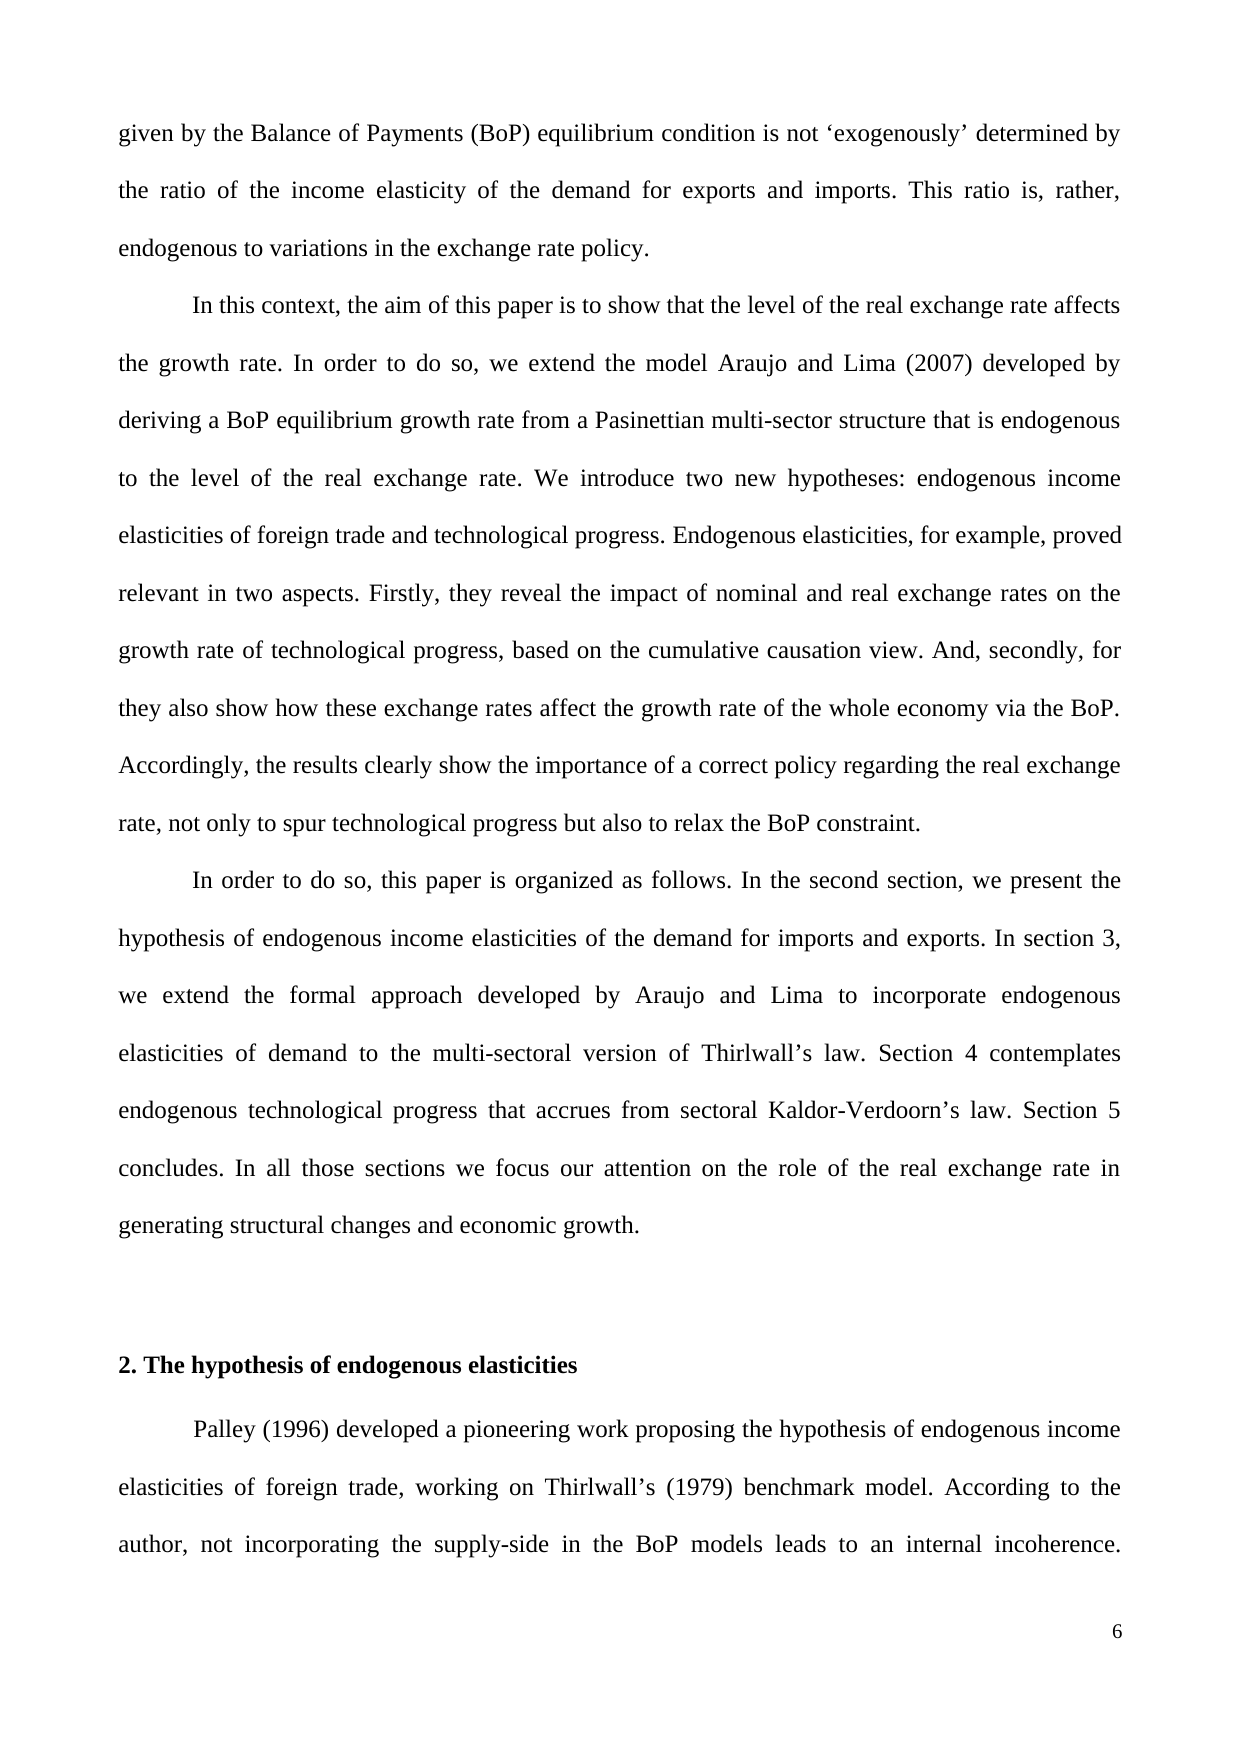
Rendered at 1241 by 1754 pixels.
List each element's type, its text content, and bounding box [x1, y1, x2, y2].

text In order to do so, this paper is organized as follows. In the second section, we present the hypothesis of endogenous income elasticities of the demand for imports and exports. In section 3, we extend the formal approach developed by Araujo and Lima to incorporate endogenous elasticities of demand to the multi-sectoral version of Thirlwall’s law. Section 4 contemplates endogenous technological progress that accrues from sectoral Kaldor-Verdoorn’s law. Section 5 concludes. In all those sections we focus our attention on the role of the real exchange rate in generating structural changes and economic growth. [118, 866, 1122, 1239]
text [118, 118, 1122, 262]
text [118, 1414, 1122, 1558]
subtitle 2. The hypothesis of endogenous elasticities [118, 1351, 1122, 1379]
text In this context, the aim of this paper is to show that the level of the real exchange rate affects the growth rate. In order to do so, we extend the model Araujo and Lima (2007) developed by deriving a BoP equilibrium growth rate from a Pasinettian multi-sector structure that is endogenous to the level of the real exchange rate. We introduce two new hypotheses: endogenous income elasticities of foreign trade and technological progress. Endogenous elasticities, for example, proved relevant in two aspects. Firstly, they reveal the impact of nominal and real exchange rates on the growth rate of technological progress, based on the cumulative causation view. And, secondly, for they also show how these exchange rates affect the growth rate of the whole economy via the BoP. Accordingly, the results clearly show the importance of a correct policy regarding the real exchange rate, not only to spur technological progress but also to relax the BoP constraint. [118, 291, 1122, 837]
